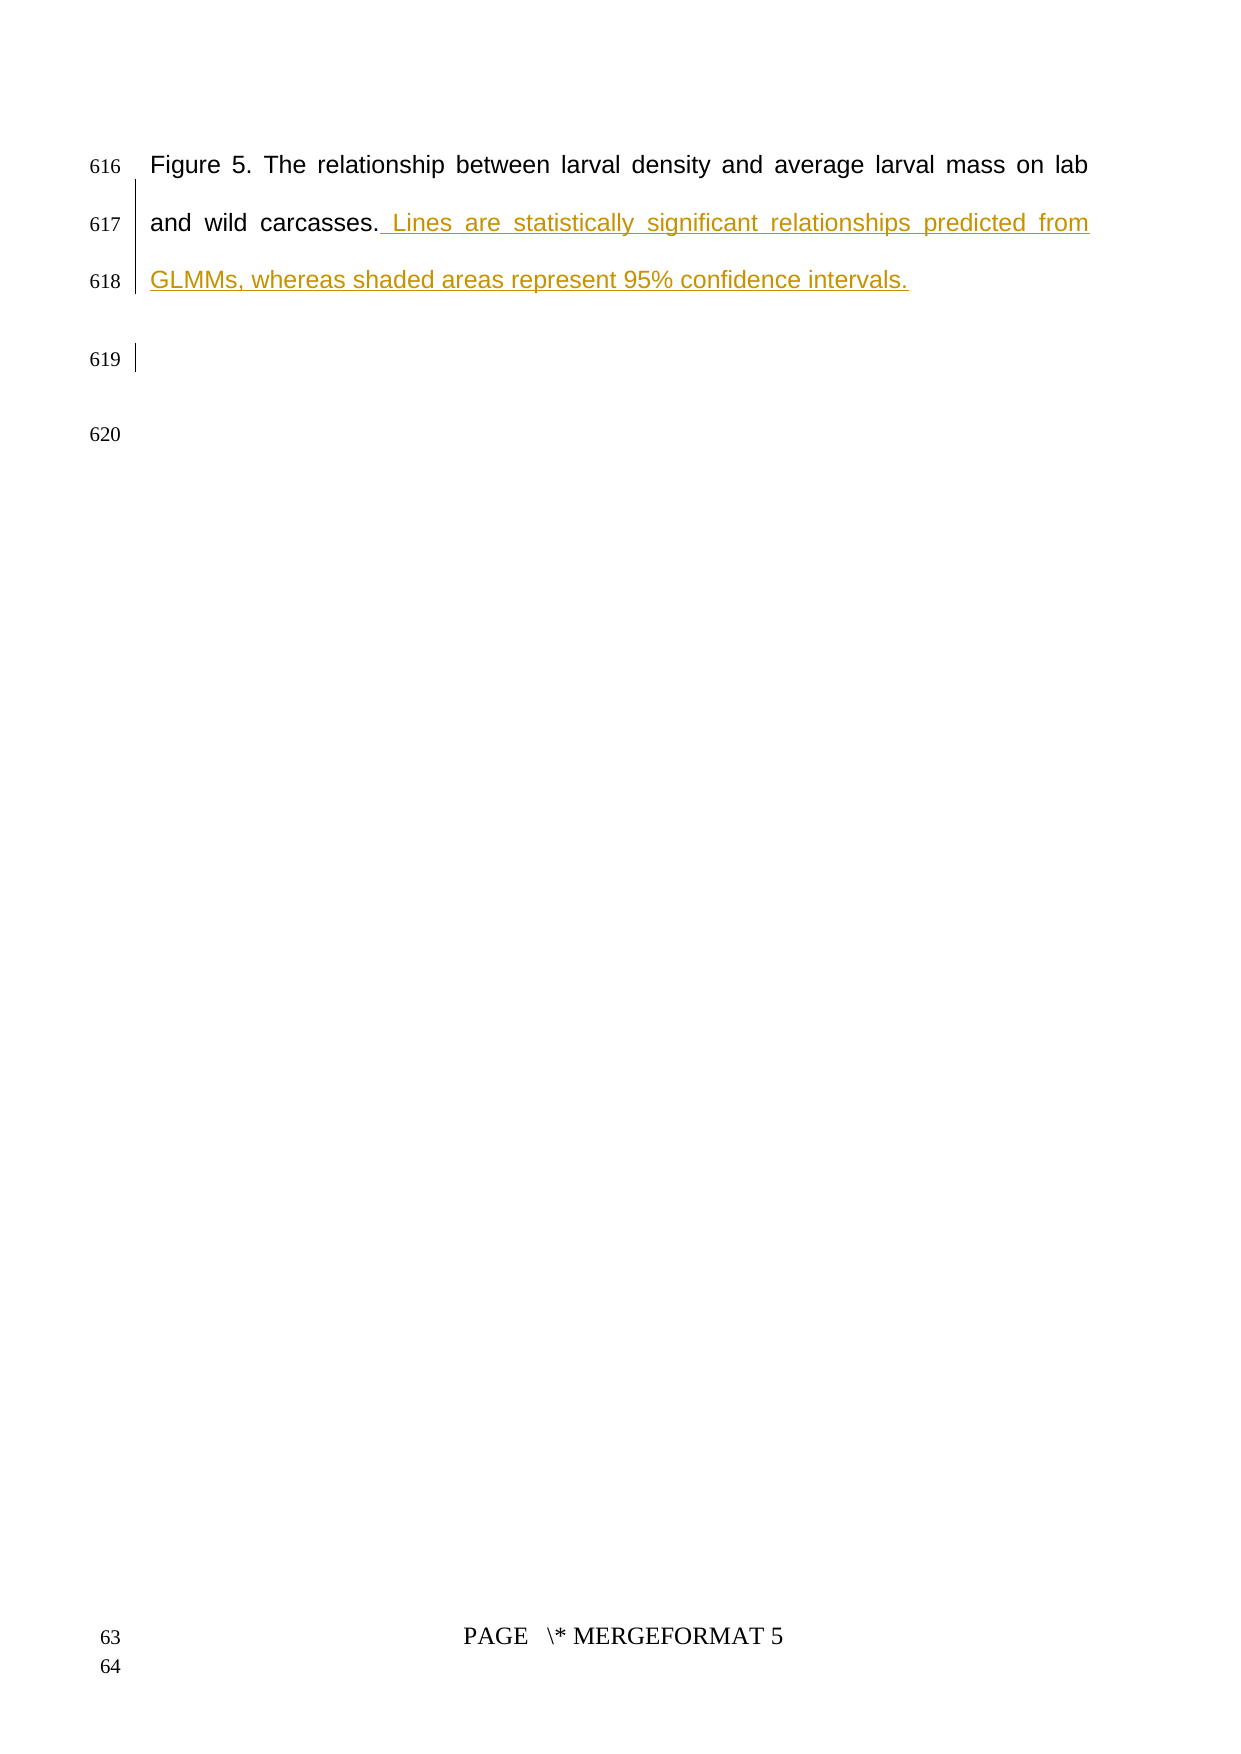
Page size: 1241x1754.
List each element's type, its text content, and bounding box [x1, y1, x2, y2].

text Figure 5. The relationship between larval density and average larval mass on lab and wild carcasses. [150, 150, 1090, 294]
